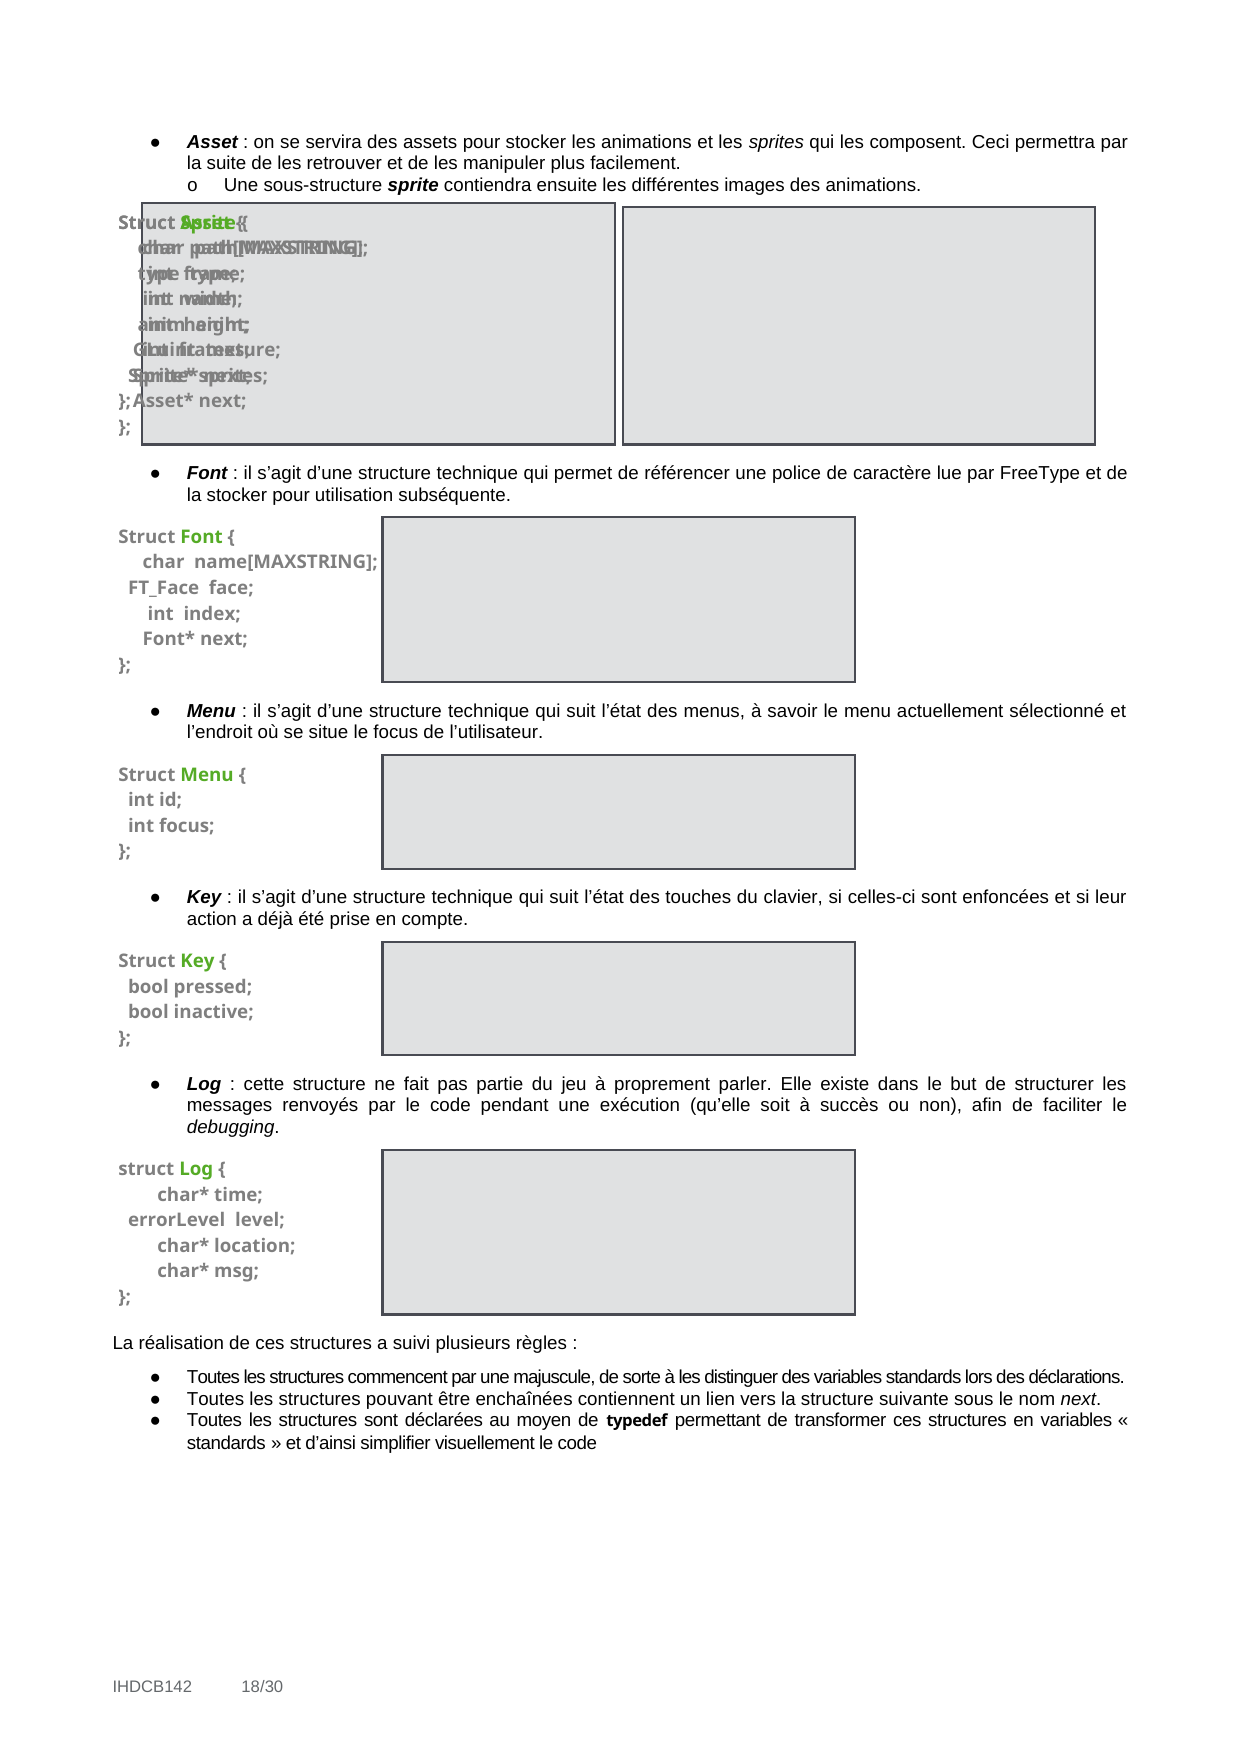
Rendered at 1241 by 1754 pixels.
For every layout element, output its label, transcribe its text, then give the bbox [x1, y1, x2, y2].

list Key : il s’agit d’une structure technique qui suit l’état des touches du clavier, si celles-ci sont enfoncées et si leur action a déjà été prise en compte. [149, 886, 1128, 929]
list Une sous-structure sprite contiendra ensuite les différentes images des animations. [187, 174, 1128, 197]
list Log : cette structure ne fait pas partie du jeu à proprement parler. Elle existe dans le but de structurer les messages renvoyés par le code pendant une exécution (qu’elle soit à succès ou non), afin de faciliter le debugging. [149, 1072, 1128, 1137]
list Menu : il s’agit d’une structure technique qui suit l’état des menus, à savoir le menu actuellement sélectionné et l’endroit où se situe le focus de l’utilisateur. [149, 699, 1128, 742]
list Asset : on se servira des assets pour stocker les animations et les sprites qui les composent. Ceci permettra par la suite de les retrouver et de les manipuler plus facilement. [149, 131, 1128, 174]
list Toutes les structures pouvant être enchaînées contiennent un lien vers la structure suivante sous le nom next. [149, 1387, 1128, 1409]
list Font : il s’agit d’une structure technique qui permet de référencer une police de caractère lue par FreeType et de la stocker pour utilisation subséquente. [149, 462, 1128, 505]
list Toutes les structures commencent par une majuscule, de sorte à les distinguer des variables standards lors des déclarations. [149, 1366, 1128, 1387]
text La réalisation de ces structures a suivi plusieurs règles : [112, 1332, 1128, 1353]
list Toutes les structures sont déclarées au moyen de typedef permettant de transformer ces structures en variables « standards » et d’ainsi simplifier visuellement le code [149, 1409, 1128, 1453]
